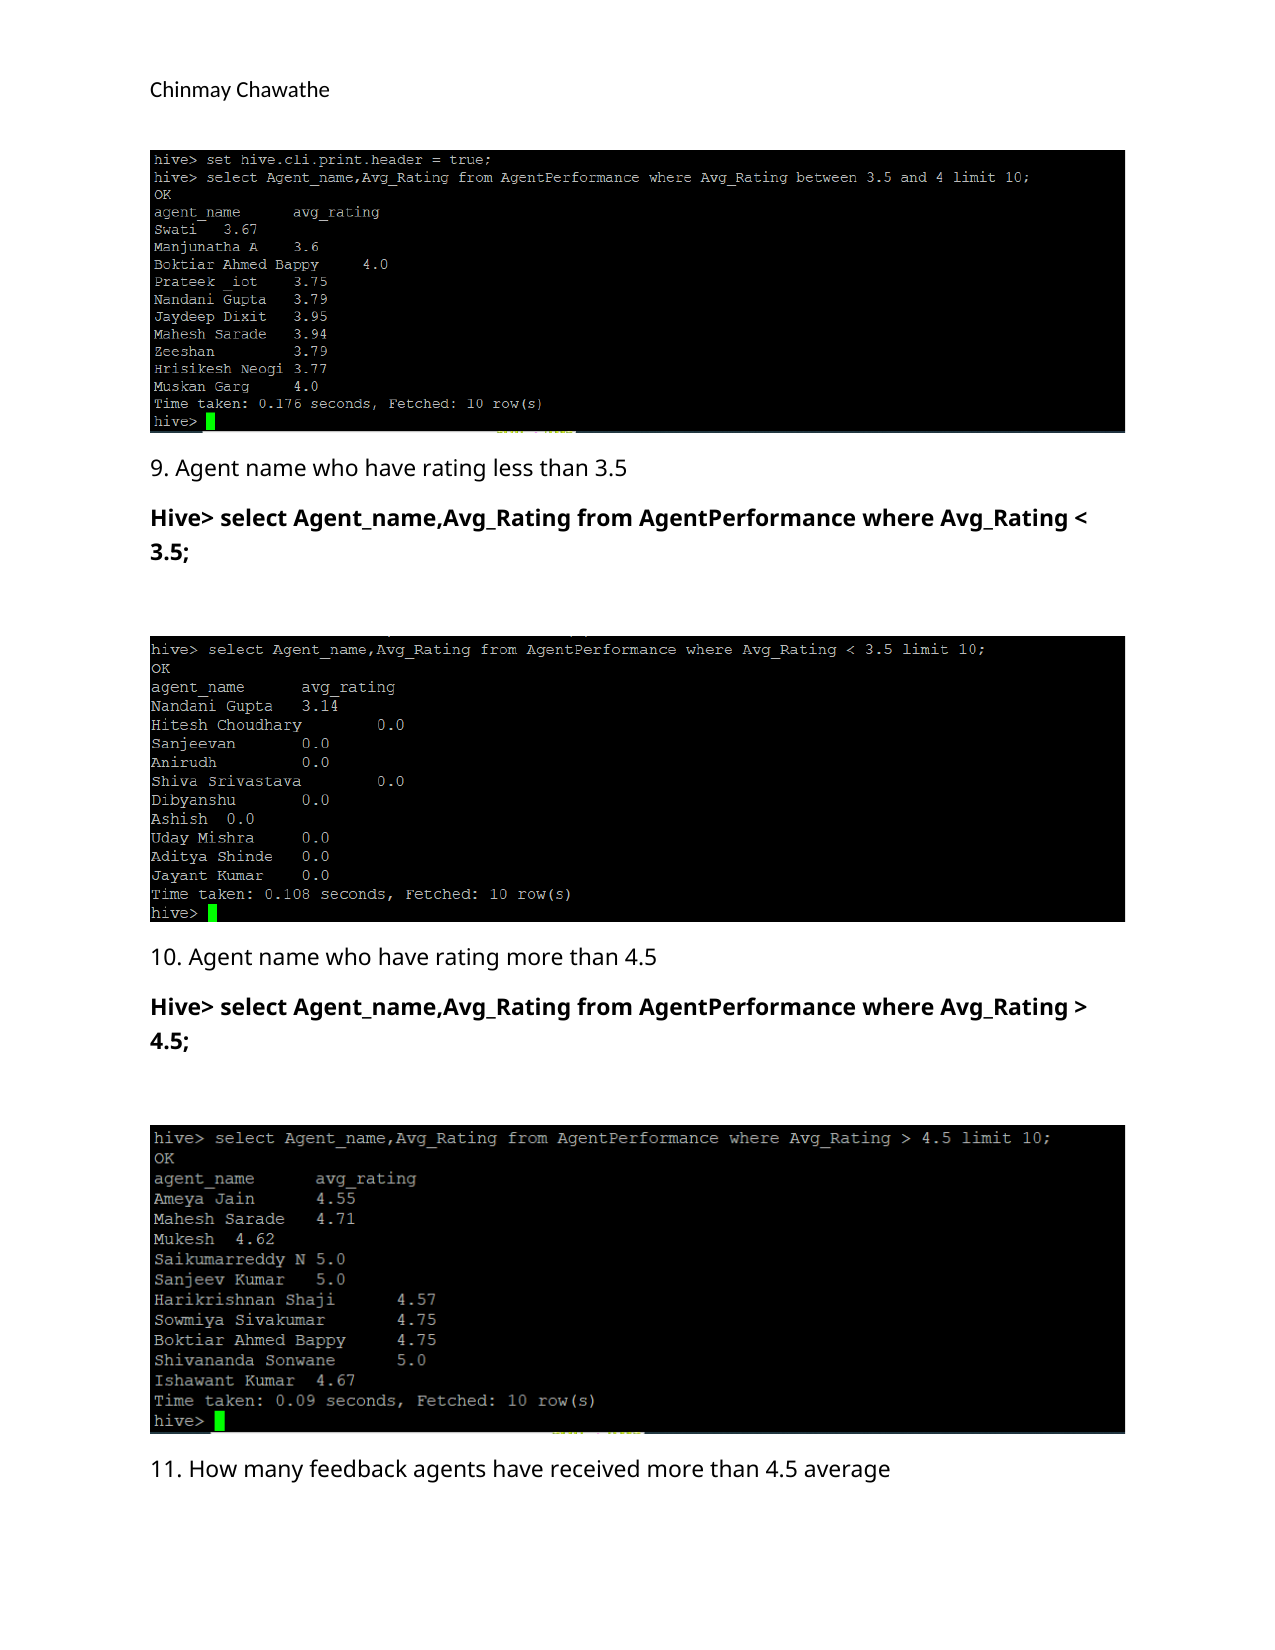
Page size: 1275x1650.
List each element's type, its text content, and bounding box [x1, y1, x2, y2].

text 11. How many feedback agents have received more than 4.5 average [150, 1453, 1125, 1484]
text Hive> select Agent_name,Avg_Rating from AgentPerformance where Avg_Rating < 3.5; [150, 502, 1125, 567]
text Hive> select Agent_name,Avg_Rating from AgentPerformance where Avg_Rating > 4.5; [150, 991, 1125, 1056]
text 9. Agent name who have rating less than 3.5 [150, 452, 1125, 483]
picture [150, 1125, 1125, 1434]
picture [150, 150, 1125, 433]
picture [150, 636, 1125, 922]
text 10. Agent name who have rating more than 4.5 [150, 941, 1125, 972]
